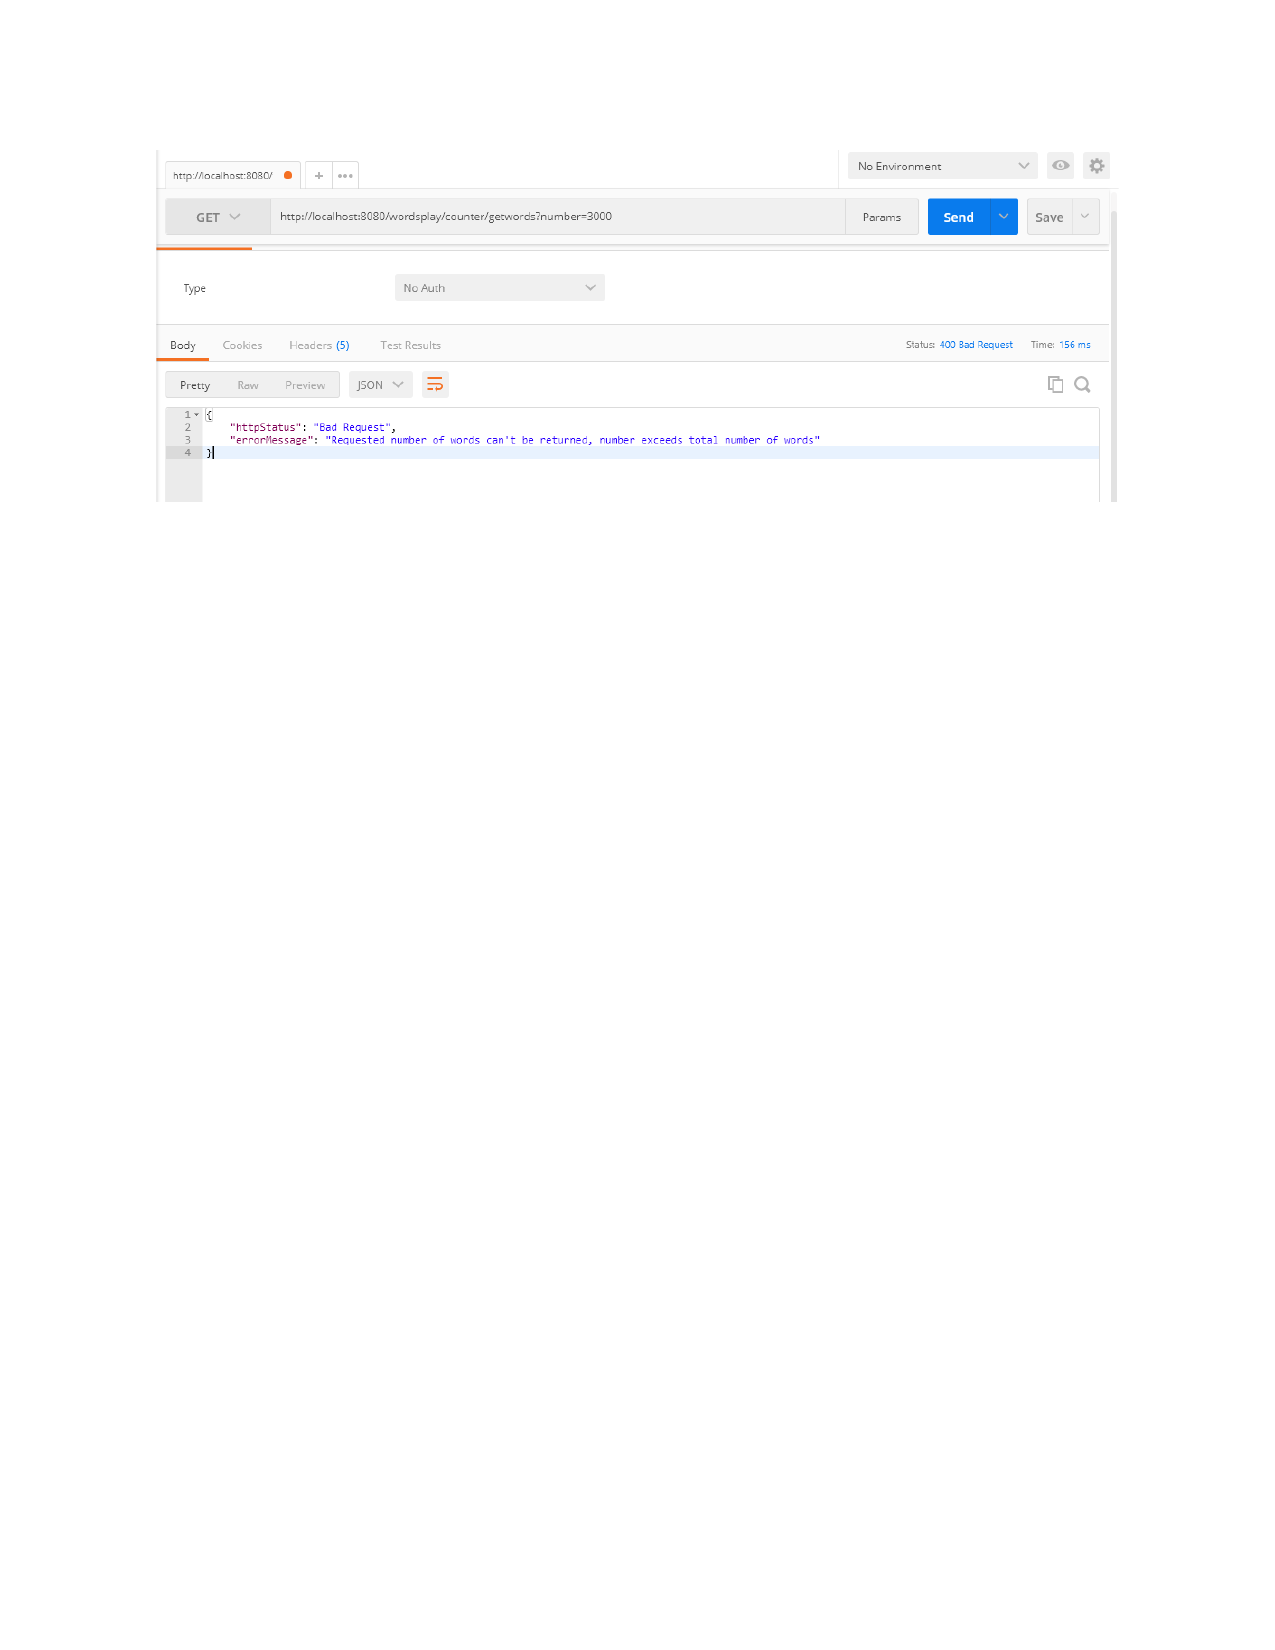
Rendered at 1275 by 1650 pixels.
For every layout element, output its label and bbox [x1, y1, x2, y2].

picture [156, 150, 1119, 502]
